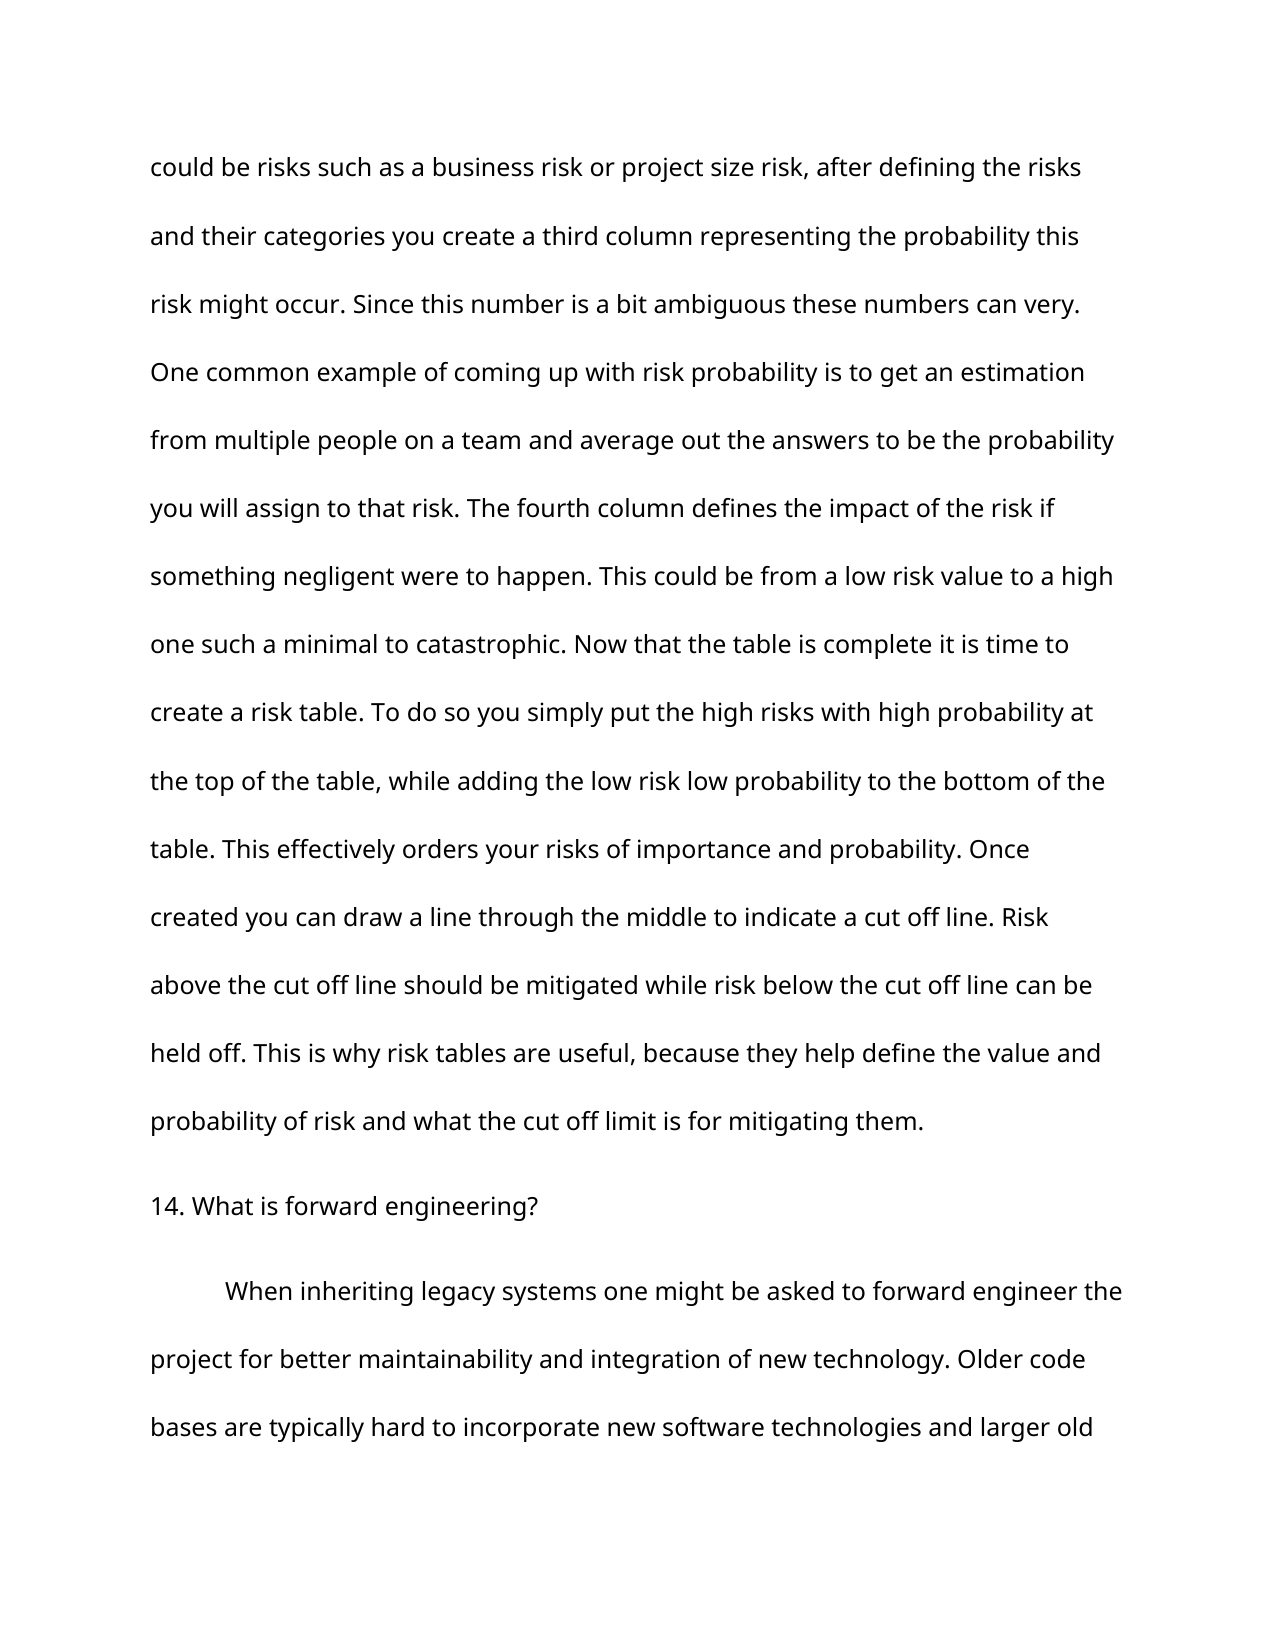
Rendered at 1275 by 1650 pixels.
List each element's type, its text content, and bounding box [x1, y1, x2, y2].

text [150, 150, 1125, 1138]
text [150, 1273, 1125, 1444]
text 14. What is forward engineering? [150, 1188, 1125, 1223]
